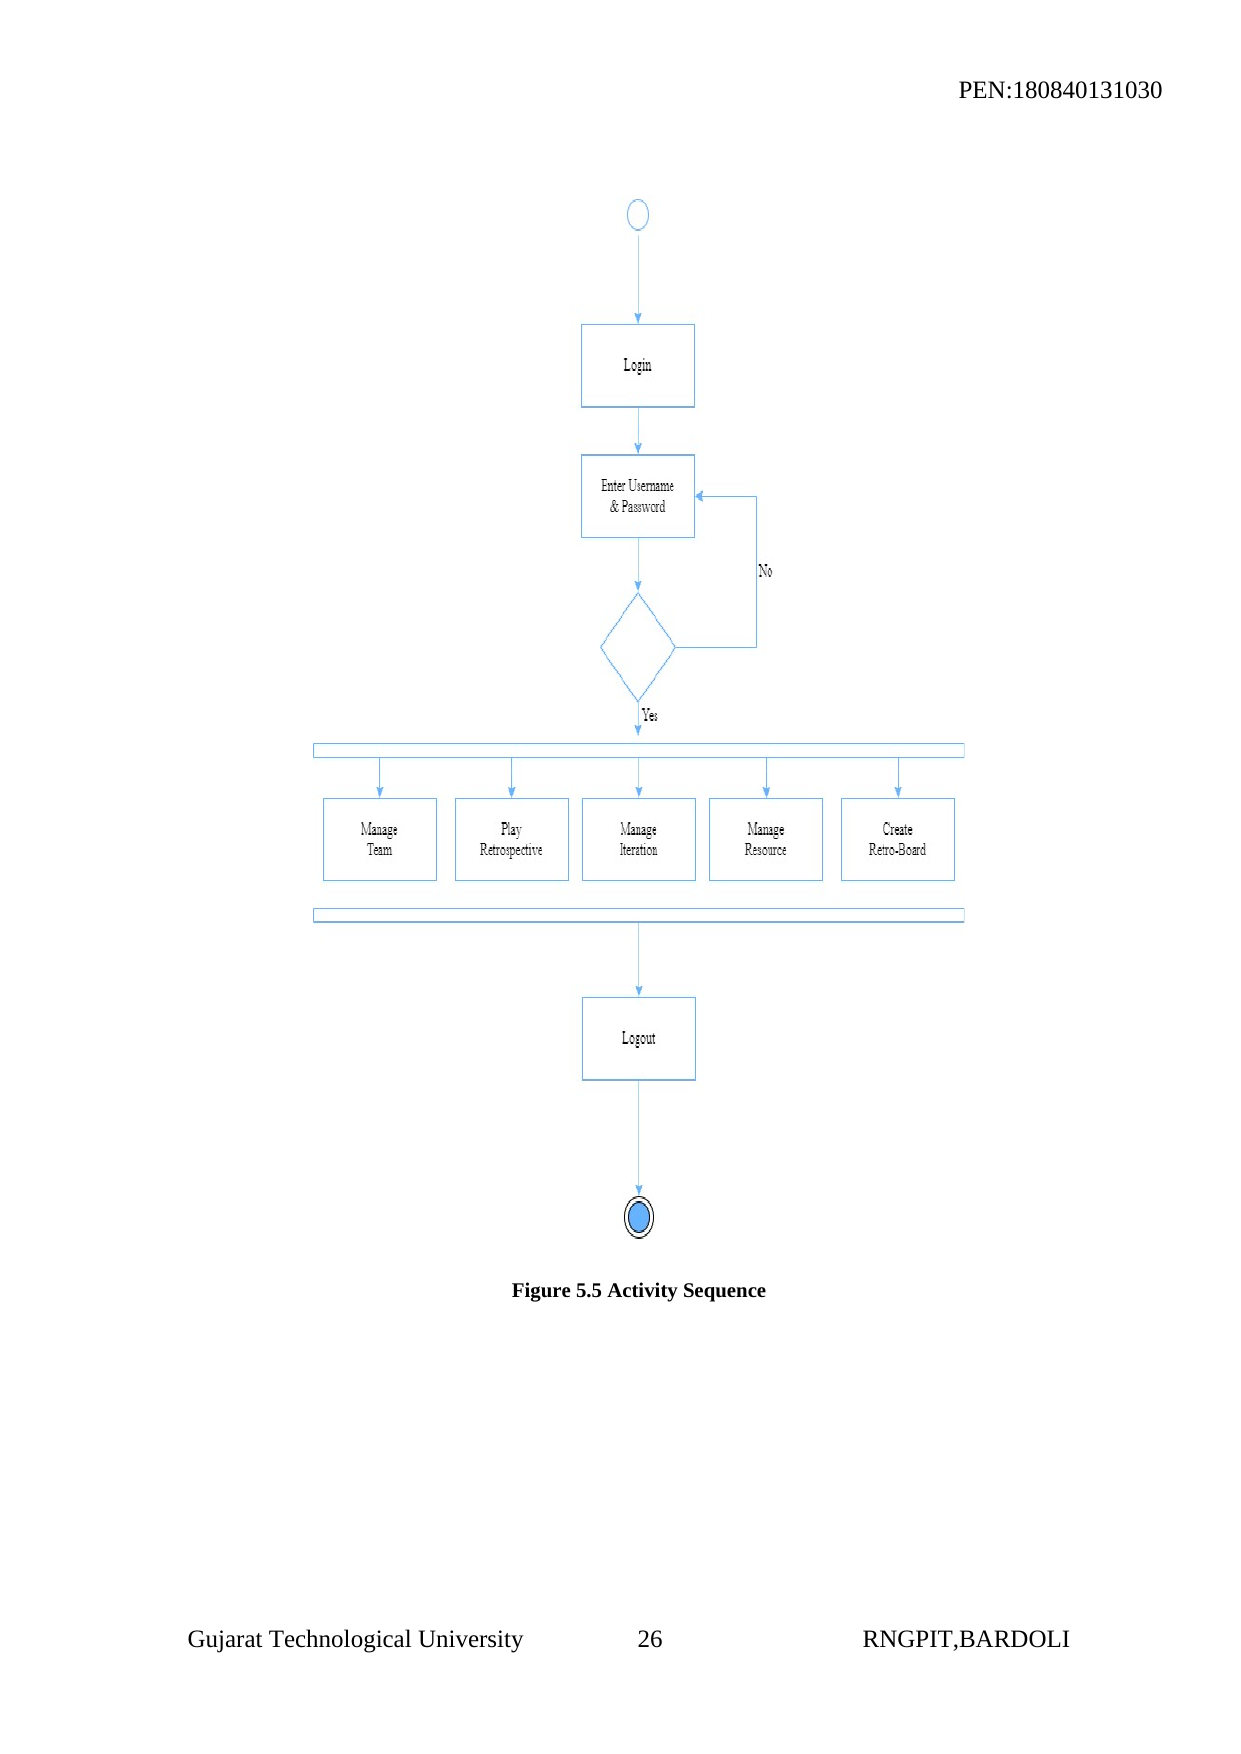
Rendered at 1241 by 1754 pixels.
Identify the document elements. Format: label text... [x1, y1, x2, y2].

text Figure 5.5 Activity Sequence [187, 1278, 1090, 1302]
picture [313, 195, 965, 1239]
